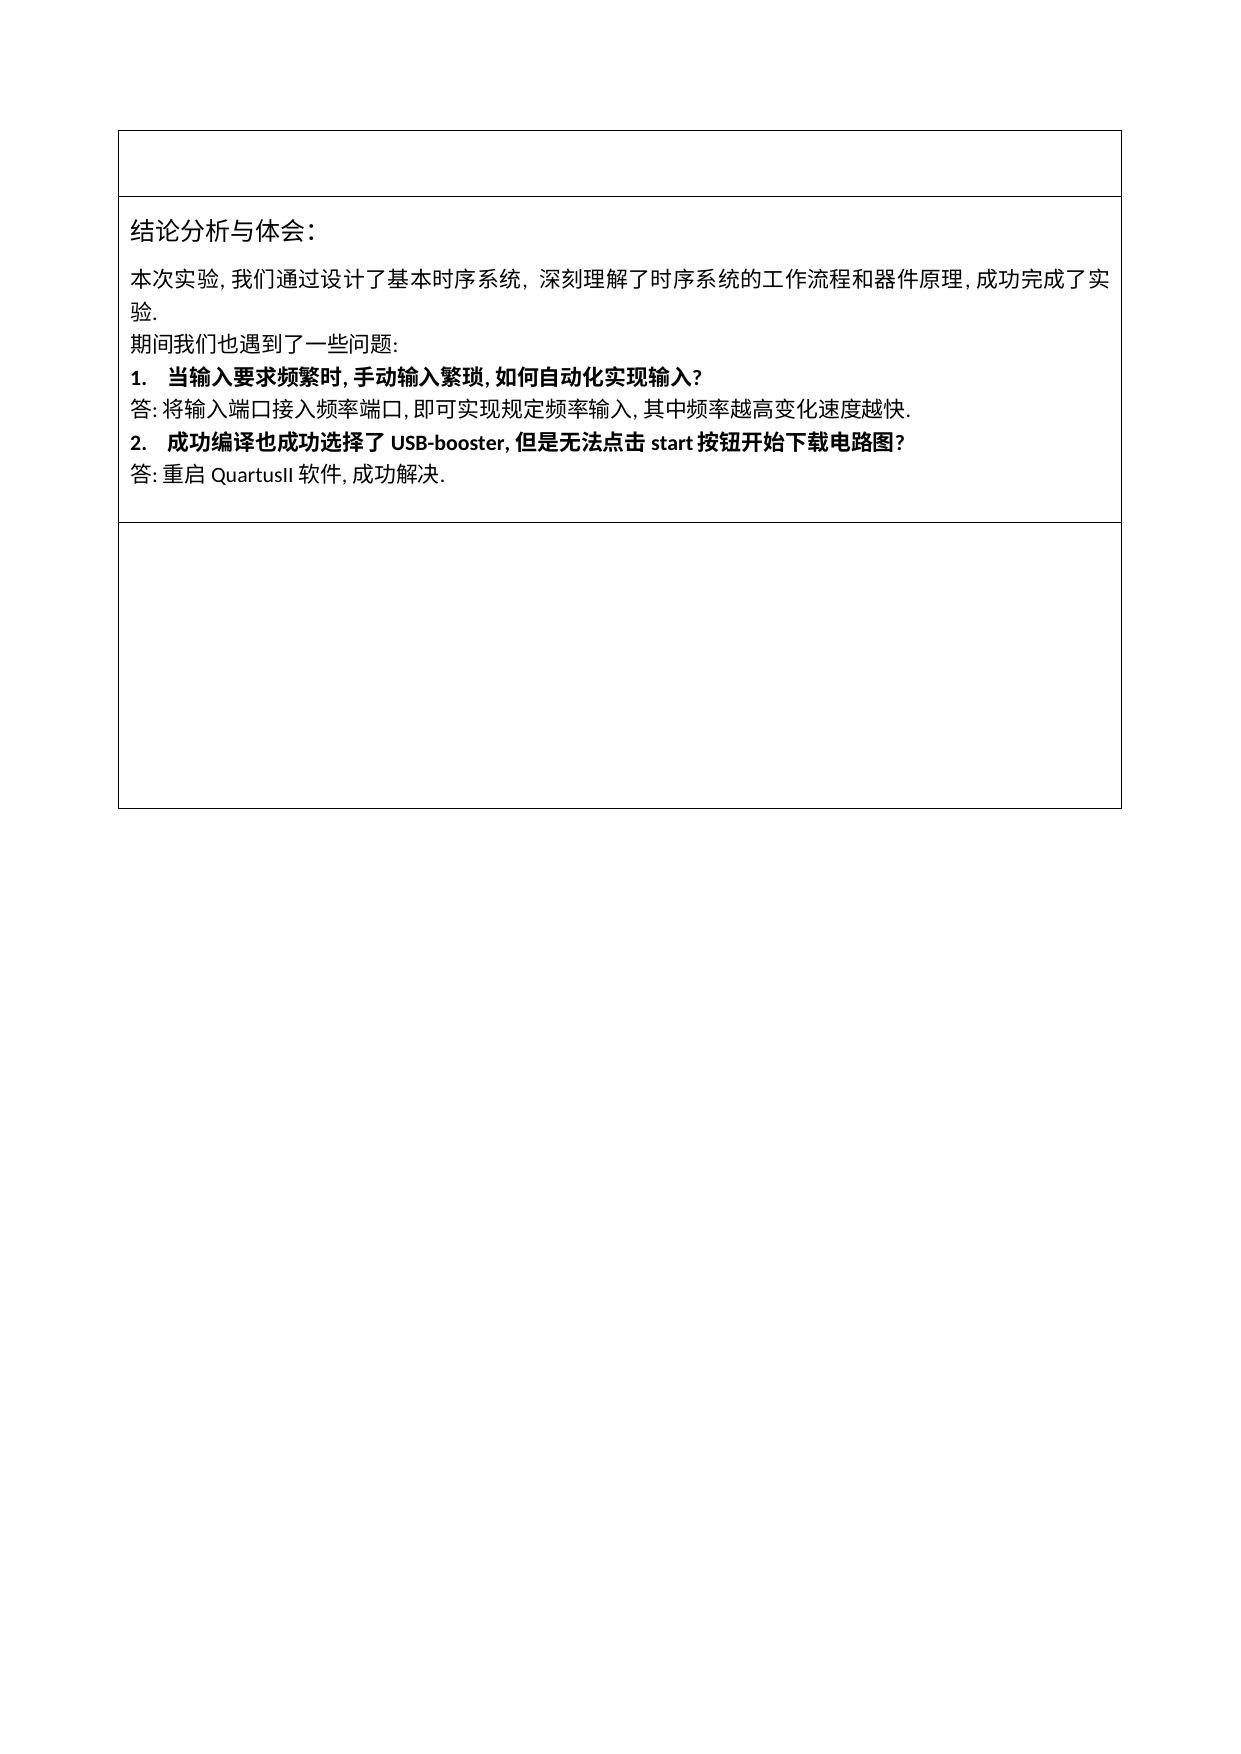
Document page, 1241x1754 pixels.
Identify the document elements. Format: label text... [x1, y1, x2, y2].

table_cell [119, 523, 1121, 808]
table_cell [119, 131, 1121, 196]
table_cell 结论分析与体会： 本次实验, 我们通过设计了基本时序系统, 深刻理解了时序系统的工作流程和器件原理, 成功完成了实验. 期间我们也遇到了一些问题: 当输入要求频繁时, 手动输入繁琐, 如何自动化实现输入? 答: 将输入端口接入频率端口, 即可实现规定频率输入, 其中频率越高变化速度越快. 成功编译也成功选择了USB-booster, 但是无法点击start按钮开始下载电路图? 答: 重启QuartusII软件, 成功解决. [119, 197, 1121, 522]
